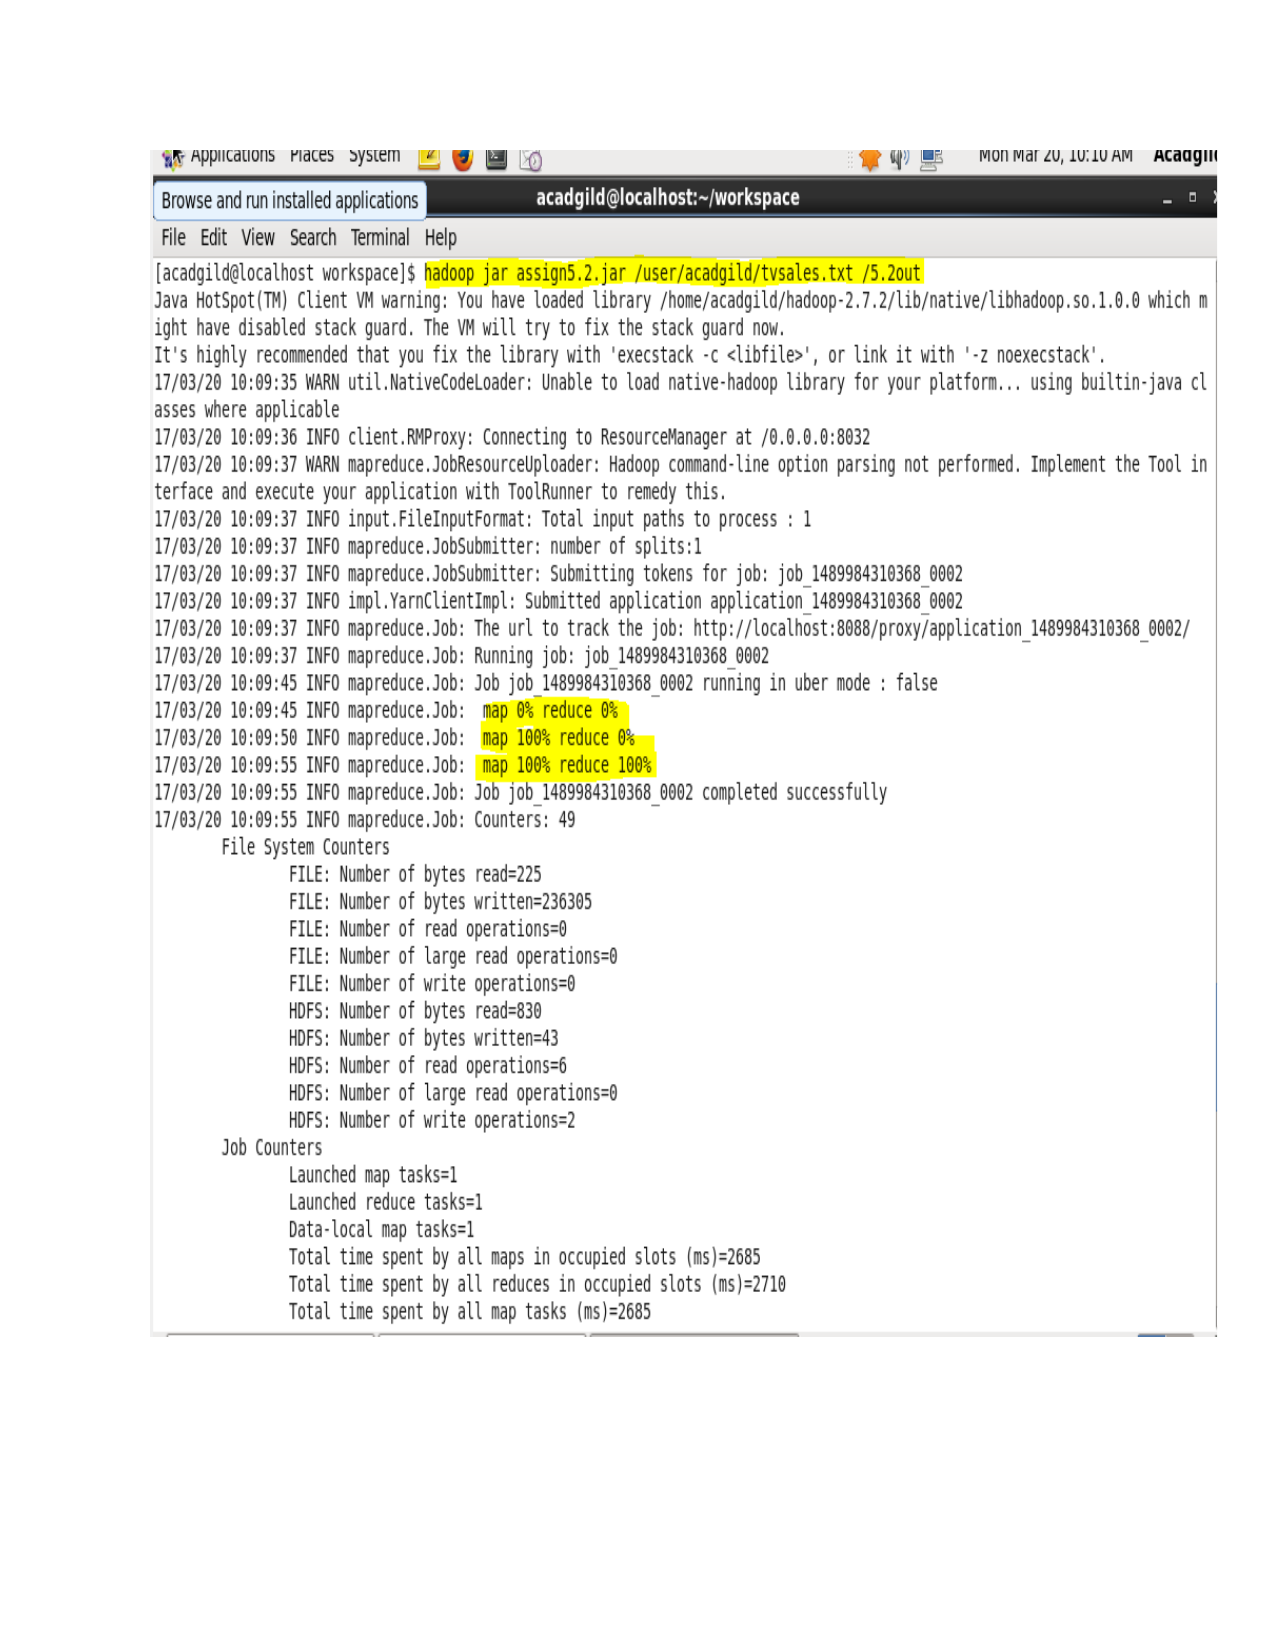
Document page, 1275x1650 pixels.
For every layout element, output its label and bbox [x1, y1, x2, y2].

picture [150, 150, 1218, 1337]
